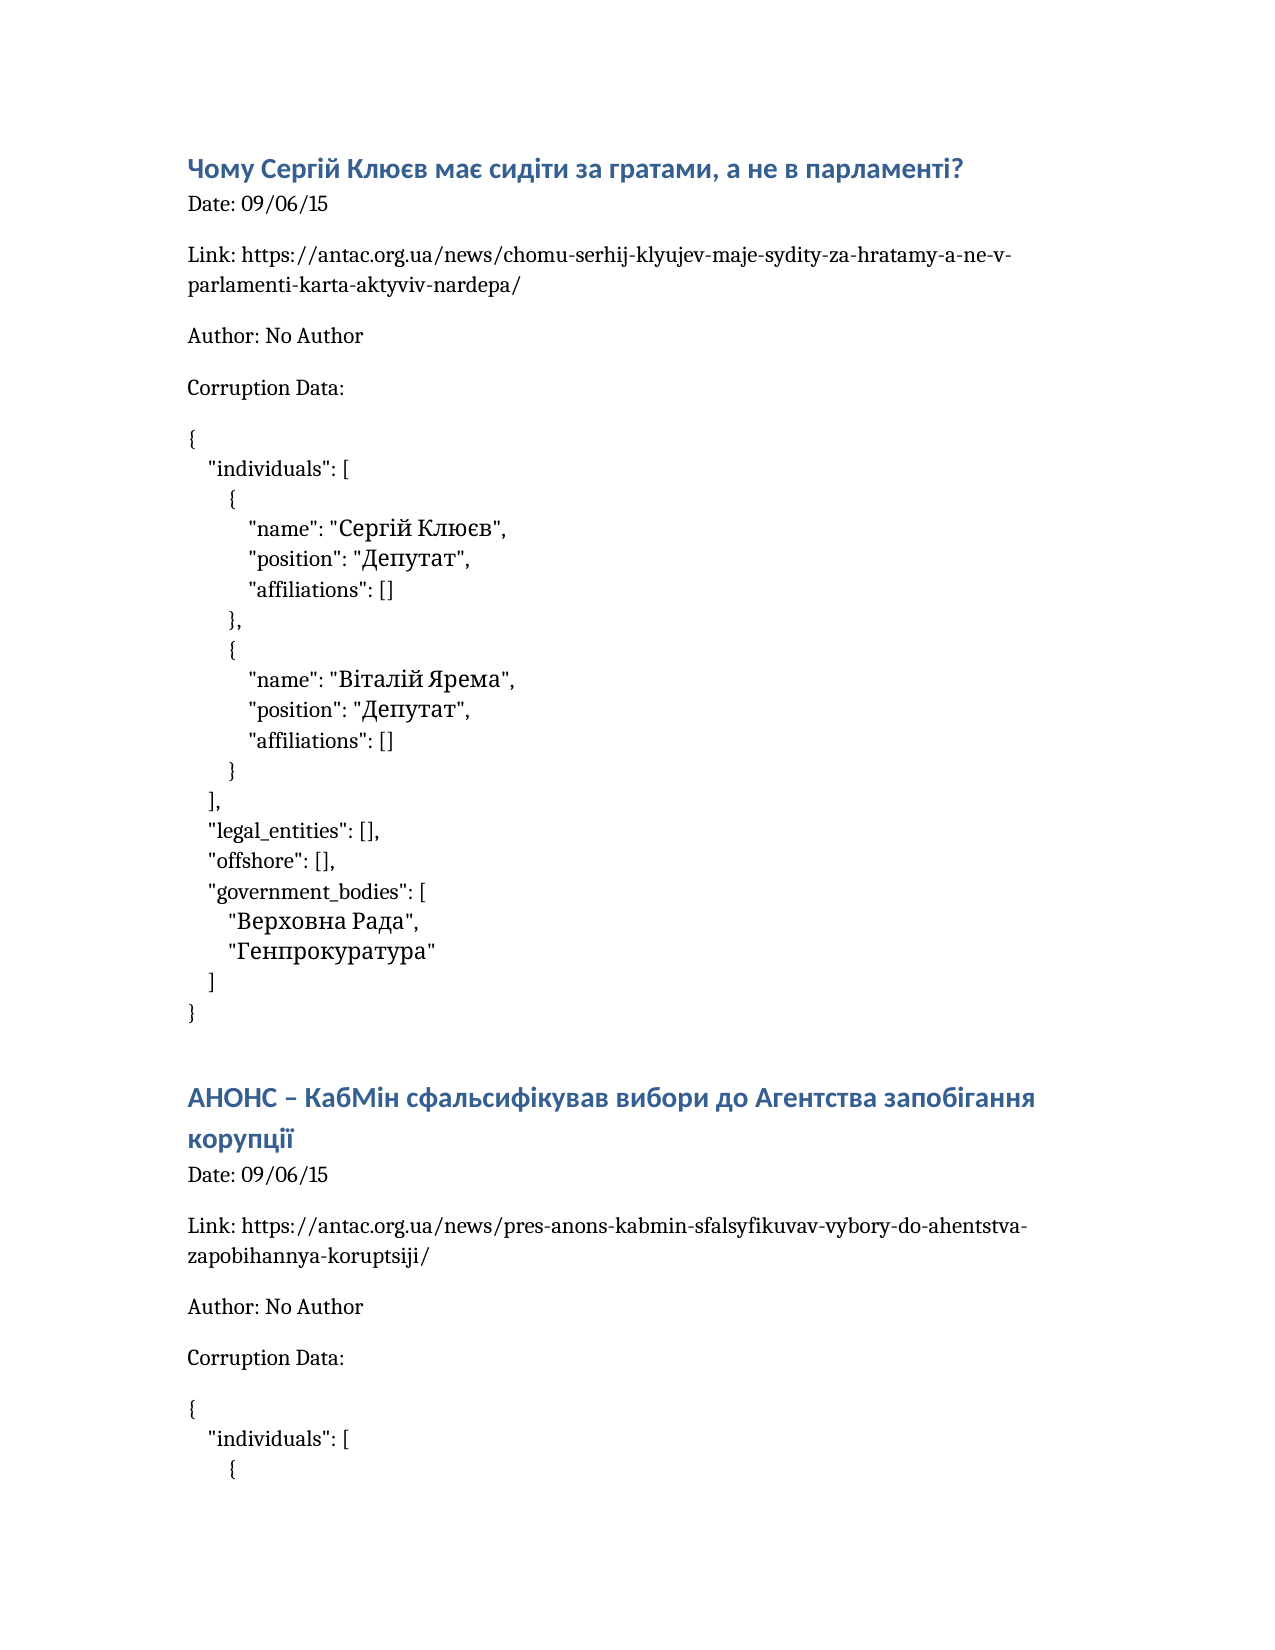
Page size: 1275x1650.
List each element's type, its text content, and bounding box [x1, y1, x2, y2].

text Corruption Data: [187, 1345, 1087, 1371]
text Date: 09/06/15 [187, 191, 1087, 217]
subtitle АНОНС – КабМін сфальсифікував вибори до Агентства запобігання корупції [187, 1079, 1087, 1156]
text Link: https://antac.org.ua/news/pres-anons-kabmin-sfalsyfikuvav-vybory-do-ahentstva-zapobihannya-koruptsiji/ [187, 1212, 1087, 1269]
text Author: No Author [187, 323, 1087, 349]
text Corruption Data: [187, 374, 1087, 401]
text Date: 09/06/15 [187, 1161, 1087, 1188]
text { "individuals": [ { "name": "Сергій Клюєв", "position": "Депутат", "affiliations": [] }, { "name": "Віталій Ярема", "position": "Депутат", "affiliations": [] } ], "legal_entities": [], "offshore": [], "government_bodies": [ "Верховна Рада", "Генпрокуратура" ] } [187, 425, 1087, 1026]
text Link: https://antac.org.ua/news/chomu-serhij-klyujev-maje-sydity-za-hratamy-a-ne-v-parlamenti-karta-aktyviv-nardepa/ [187, 242, 1087, 298]
text Author: No Author [187, 1294, 1087, 1320]
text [187, 1396, 1087, 1482]
subtitle Чому Сергій Клюєв має сидіти за гратами, а не в парламенті? [187, 150, 1087, 186]
